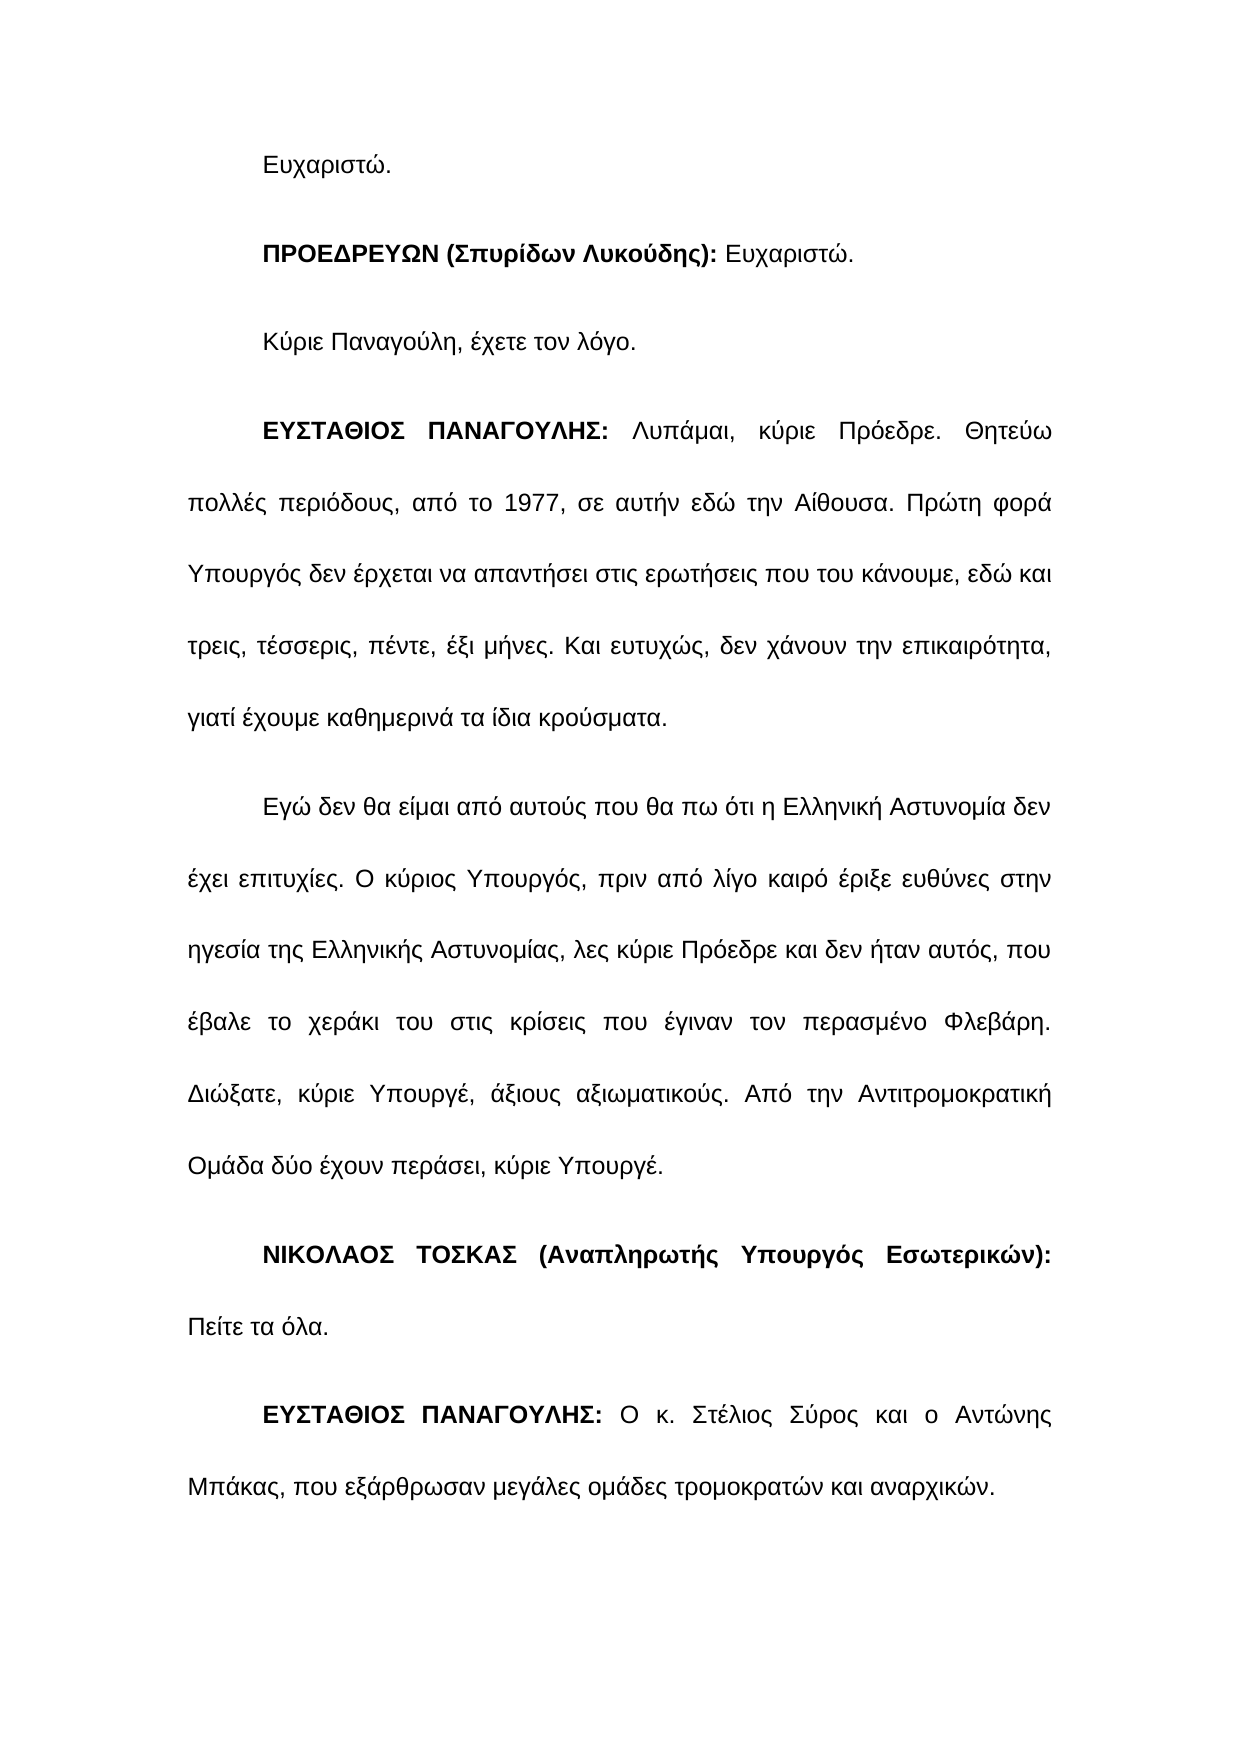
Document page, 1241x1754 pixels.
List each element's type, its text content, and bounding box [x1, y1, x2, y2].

text ΕΥΣΤΑΘΙΟΣ ΠΑΝΑΓΟΥΛΗΣ: Λυπάμαι, κύριε Πρόεδρε. Θητεύω πολλές περιόδους, από το 1977, σε αυτήν εδώ την Αίθουσα. Πρώτη φορά Υπουργός δεν έρχεται να απαντήσει στις ερωτήσεις που του κάνουμε, εδώ και τρεις, τέσσερις, πέντε, έξι μήνες. Και ευτυχώς, δεν χάνουν την επικαιρότητα, γιατί έχουμε καθημερινά τα ίδια κρούσματα. [187, 416, 1053, 732]
text Κύριε Παναγούλη, έχετε τον λόγο. [187, 327, 1053, 356]
text Εγώ δεν θα είμαι από αυτούς που θα πω ότι η Ελληνική Αστυνομία δεν έχει επιτυχίες. Ο κύριος Υπουργός, πριν από λίγο καιρό έριξε ευθύνες στην ηγεσία της Ελληνικής Αστυνομίας, λες κύριε Πρόεδρε και δεν ήταν αυτός, που έβαλε το χεράκι του στις κρίσεις που έγιναν τον περασμένο Φλεβάρη. Διώξατε, κύριε Υπουργέ, άξιους αξιωματικούς. Από την Αντιτρομοκρατική Ομάδα δύο έχουν περάσει, κύριε Υπουργέ. [187, 792, 1053, 1180]
text ΝΙΚΟΛΑΟΣ ΤΟΣΚΑΣ (Αναπληρωτής Υπουργός Εσωτερικών): Πείτε τα όλα. [187, 1239, 1053, 1340]
text ΠΡΟΕΔΡΕΥΩΝ (Σπυρίδων Λυκούδης): Ευχαριστώ. [187, 238, 1053, 267]
text ΕΥΣΤΑΘΙΟΣ ΠΑΝΑΓΟΥΛΗΣ: Ο κ. Στέλιος Σύρος και ο Αντώνης Μπάκας, που εξάρθρωσαν μεγάλες ομάδες τρομοκρατών και αναρχικών. [187, 1400, 1053, 1501]
text Ευχαριστώ. [187, 150, 1053, 179]
